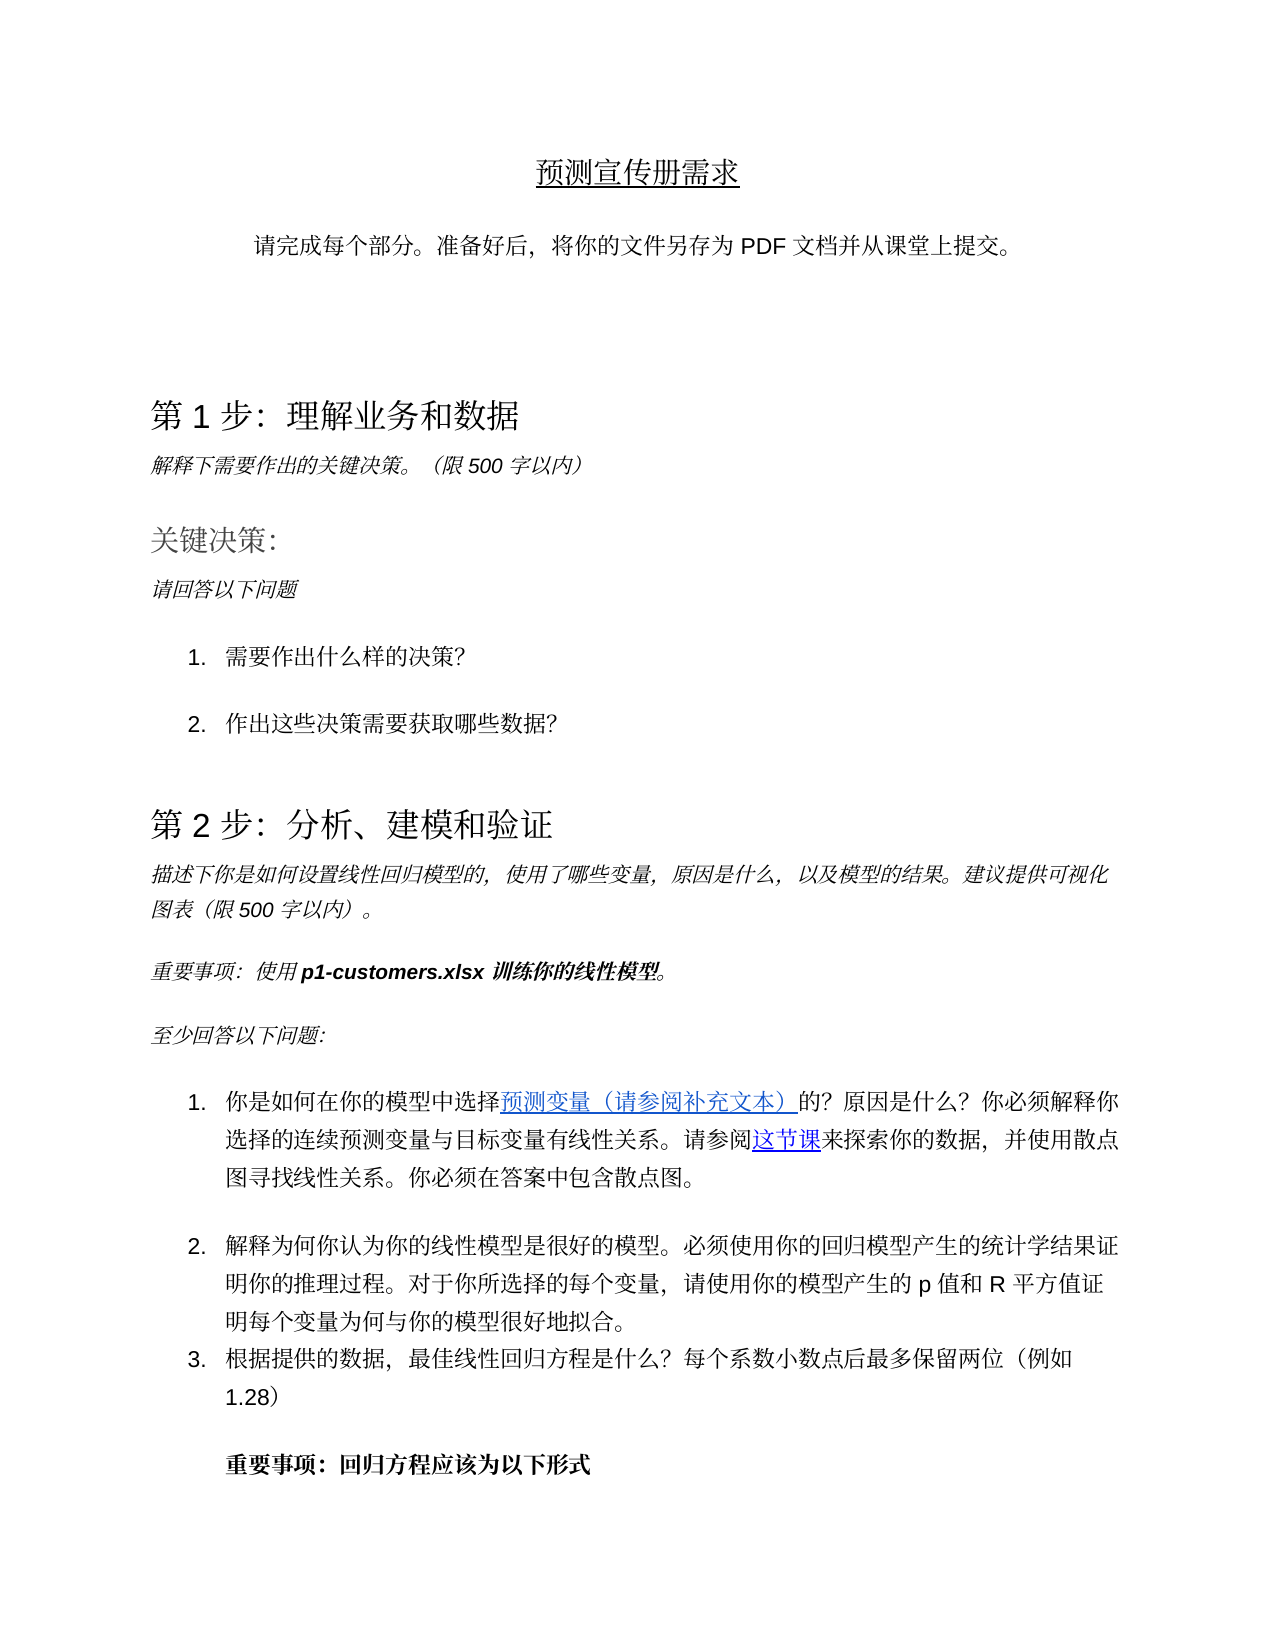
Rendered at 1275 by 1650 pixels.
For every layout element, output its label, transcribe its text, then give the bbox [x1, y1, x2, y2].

text 重要事项：使用 p1-customers.xlsx 训练你的线性模型。 [150, 955, 1125, 985]
text 预测宣传册需求 [150, 150, 1125, 192]
list 作出这些决策需要获取哪些数据？ [187, 707, 1125, 739]
text 请回答以下问题 [150, 574, 1125, 604]
subtitle 关键决策： [150, 517, 1125, 559]
subtitle 第 1 步：理解业务和数据 [150, 391, 1125, 438]
list 解释为何你认为你的线性模型是很好的模型。必须使用你的回归模型产生的统计学结果证明你的推理过程。对于你所选择的每个变量，请使用你的模型产生的 p 值和 R 平方值证明每个变量为何与你的模型很好地拟合。 [187, 1228, 1125, 1336]
list 需要作出什么样的决策？ [187, 638, 1125, 671]
text 重要事项：回归方程应该为以下形式 [225, 1447, 1125, 1480]
text 至少回答以下问题： [150, 1020, 1125, 1049]
text 请完成每个部分。准备好后，将你的文件另存为 PDF 文档并从课堂上提交。 [150, 228, 1125, 261]
text 解释下需要作出的关键决策。（限 500 字以内） [150, 450, 1125, 480]
subtitle 第 2 步：分析、建模和验证 [150, 799, 1125, 847]
list 你是如何在你的模型中选择预测变量（请参阅补充文本）的？原因是什么？你必须解释你选择的连续预测变量与目标变量有线性关系。请参阅这节课来探索你的数据，并使用散点图寻找线性关系。你必须在答案中包含散点图。 [187, 1084, 1125, 1193]
text 描述下你是如何设置线性回归模型的，使用了哪些变量，原因是什么，以及模型的结果。建议提供可视化图表（限 500 字以内）。 [150, 859, 1125, 923]
list 根据提供的数据，最佳线性回归方程是什么？每个系数小数点后最多保留两位（例如 1.28） [187, 1341, 1125, 1412]
